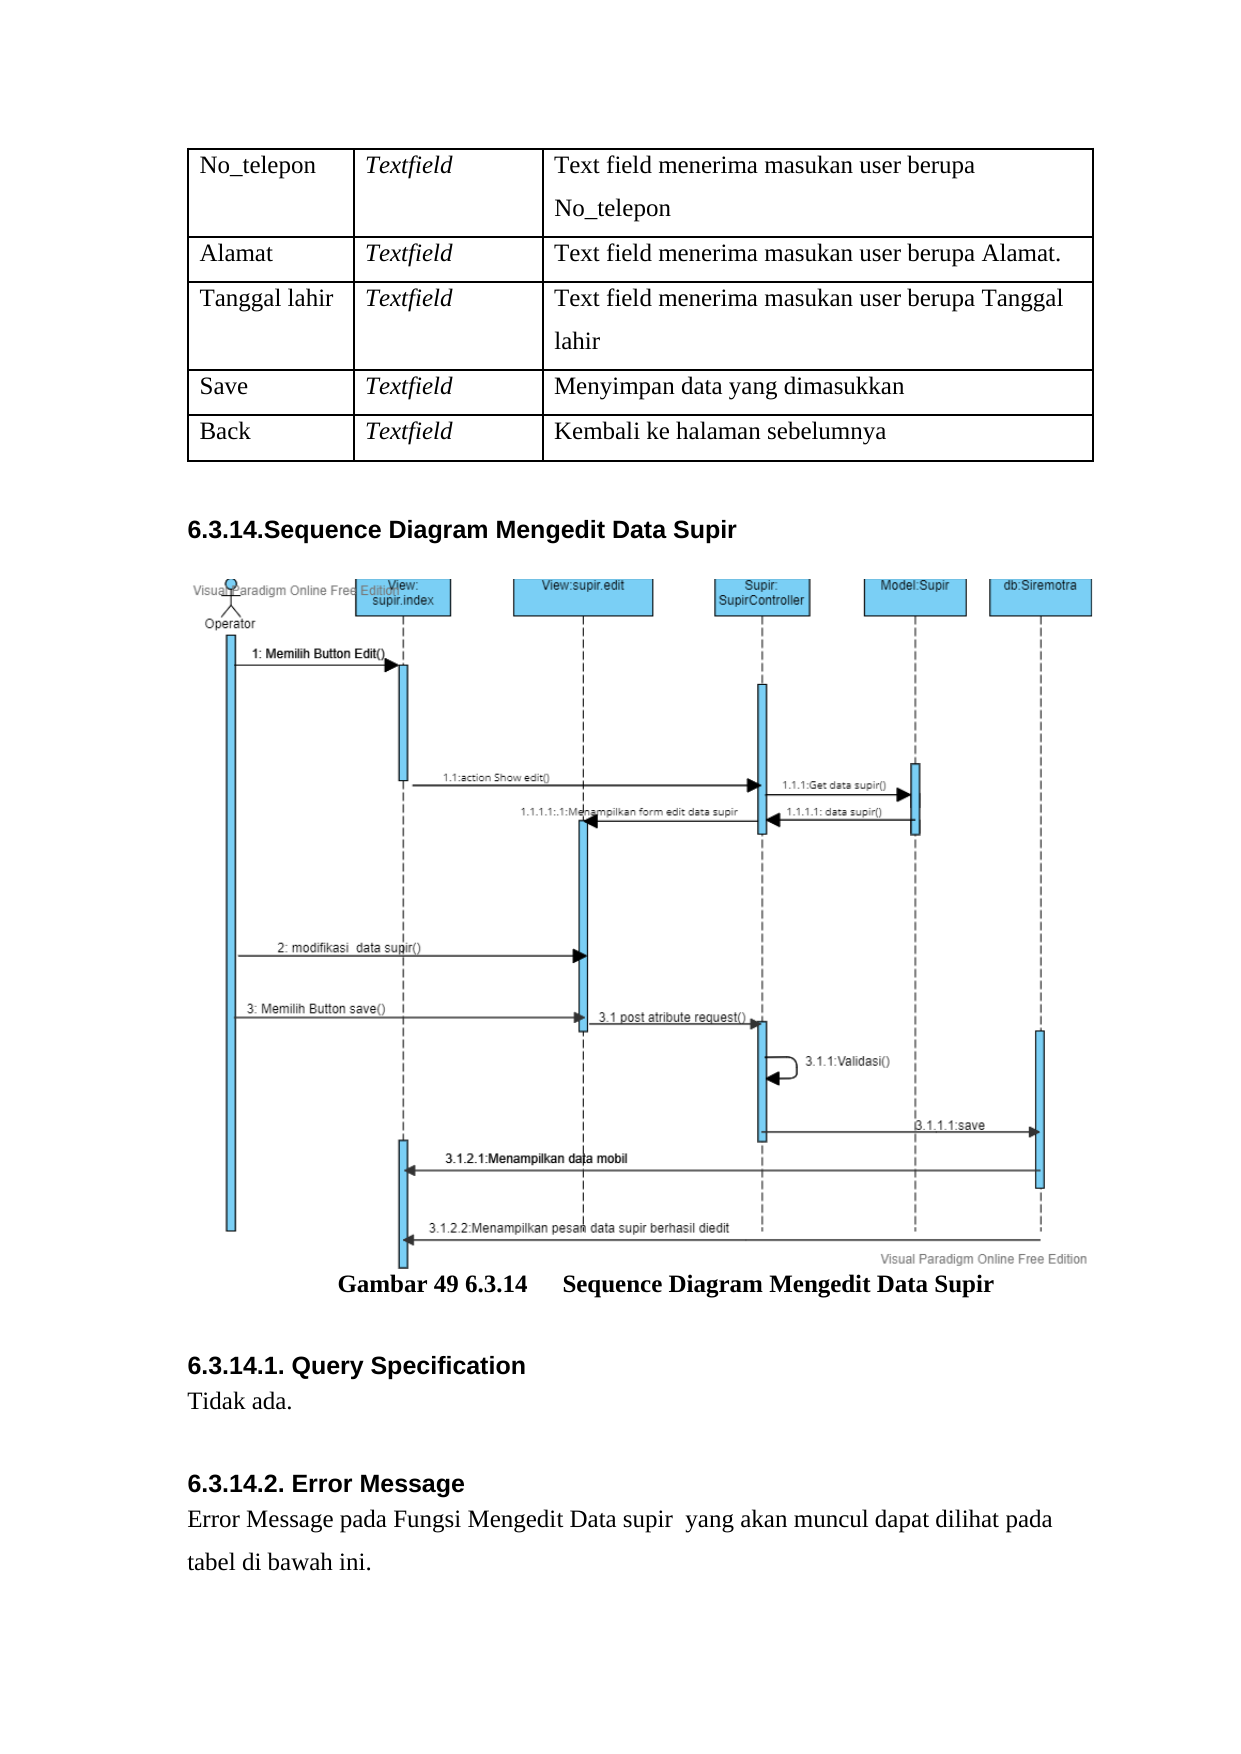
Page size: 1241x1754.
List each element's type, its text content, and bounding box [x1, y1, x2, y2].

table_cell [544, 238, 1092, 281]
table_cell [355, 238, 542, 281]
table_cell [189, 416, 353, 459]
text tabel di bawah ini. [187, 1547, 1092, 1576]
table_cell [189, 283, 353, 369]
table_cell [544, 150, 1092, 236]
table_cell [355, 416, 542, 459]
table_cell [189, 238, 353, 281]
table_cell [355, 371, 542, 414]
picture [187, 579, 1093, 1269]
subtitle 6.3.14.Sequence Diagram Mengedit Data Supir [187, 515, 1092, 544]
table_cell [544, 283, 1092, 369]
text Tidak ada. [187, 1386, 1092, 1415]
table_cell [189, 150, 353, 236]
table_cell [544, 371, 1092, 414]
text Error Message pada Fungsi Mengedit Data supir yang akan muncul dapat dilihat pada [187, 1504, 1092, 1532]
text Gambar 49 6.3.14 Sequence Diagram Mengedit Data Supir [262, 1269, 1092, 1297]
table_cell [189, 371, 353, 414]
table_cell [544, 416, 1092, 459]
subtitle 6.3.14.1. Query Specification [187, 1351, 1092, 1380]
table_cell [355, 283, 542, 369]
subtitle 6.3.14.2. Error Message [187, 1469, 1092, 1497]
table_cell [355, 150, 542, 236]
